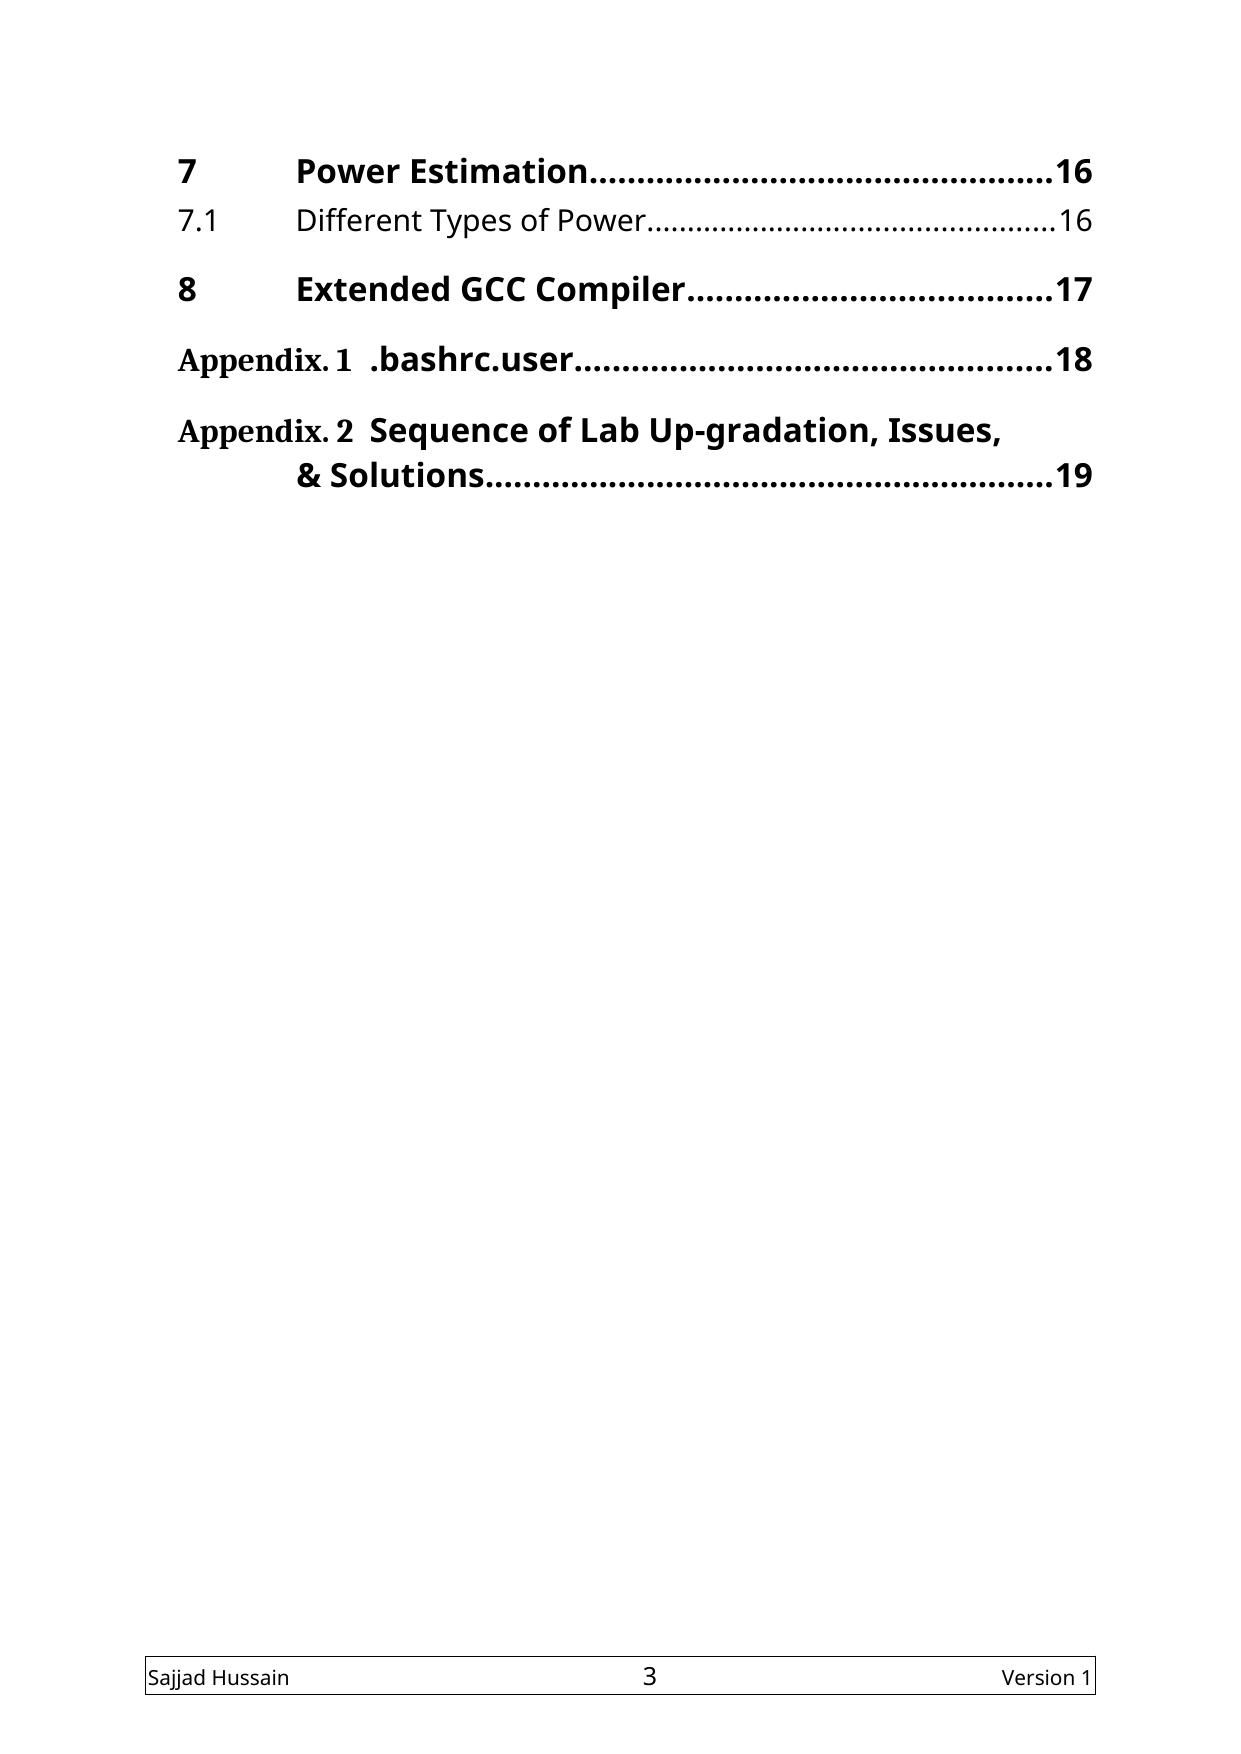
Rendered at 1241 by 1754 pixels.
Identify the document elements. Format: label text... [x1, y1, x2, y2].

text 7 Power Estimation 16 [178, 148, 1034, 193]
text 8 Extended GCC Compiler 17 [178, 266, 1034, 311]
text 7.1 Different Types of Power 16 [177, 199, 1034, 241]
text Appendix. 2 Sequence of Lab Up-gradation, Issues, & Solutions 19 [178, 406, 1034, 497]
text Appendix. 1 .bashrc.user 18 [178, 336, 1034, 381]
